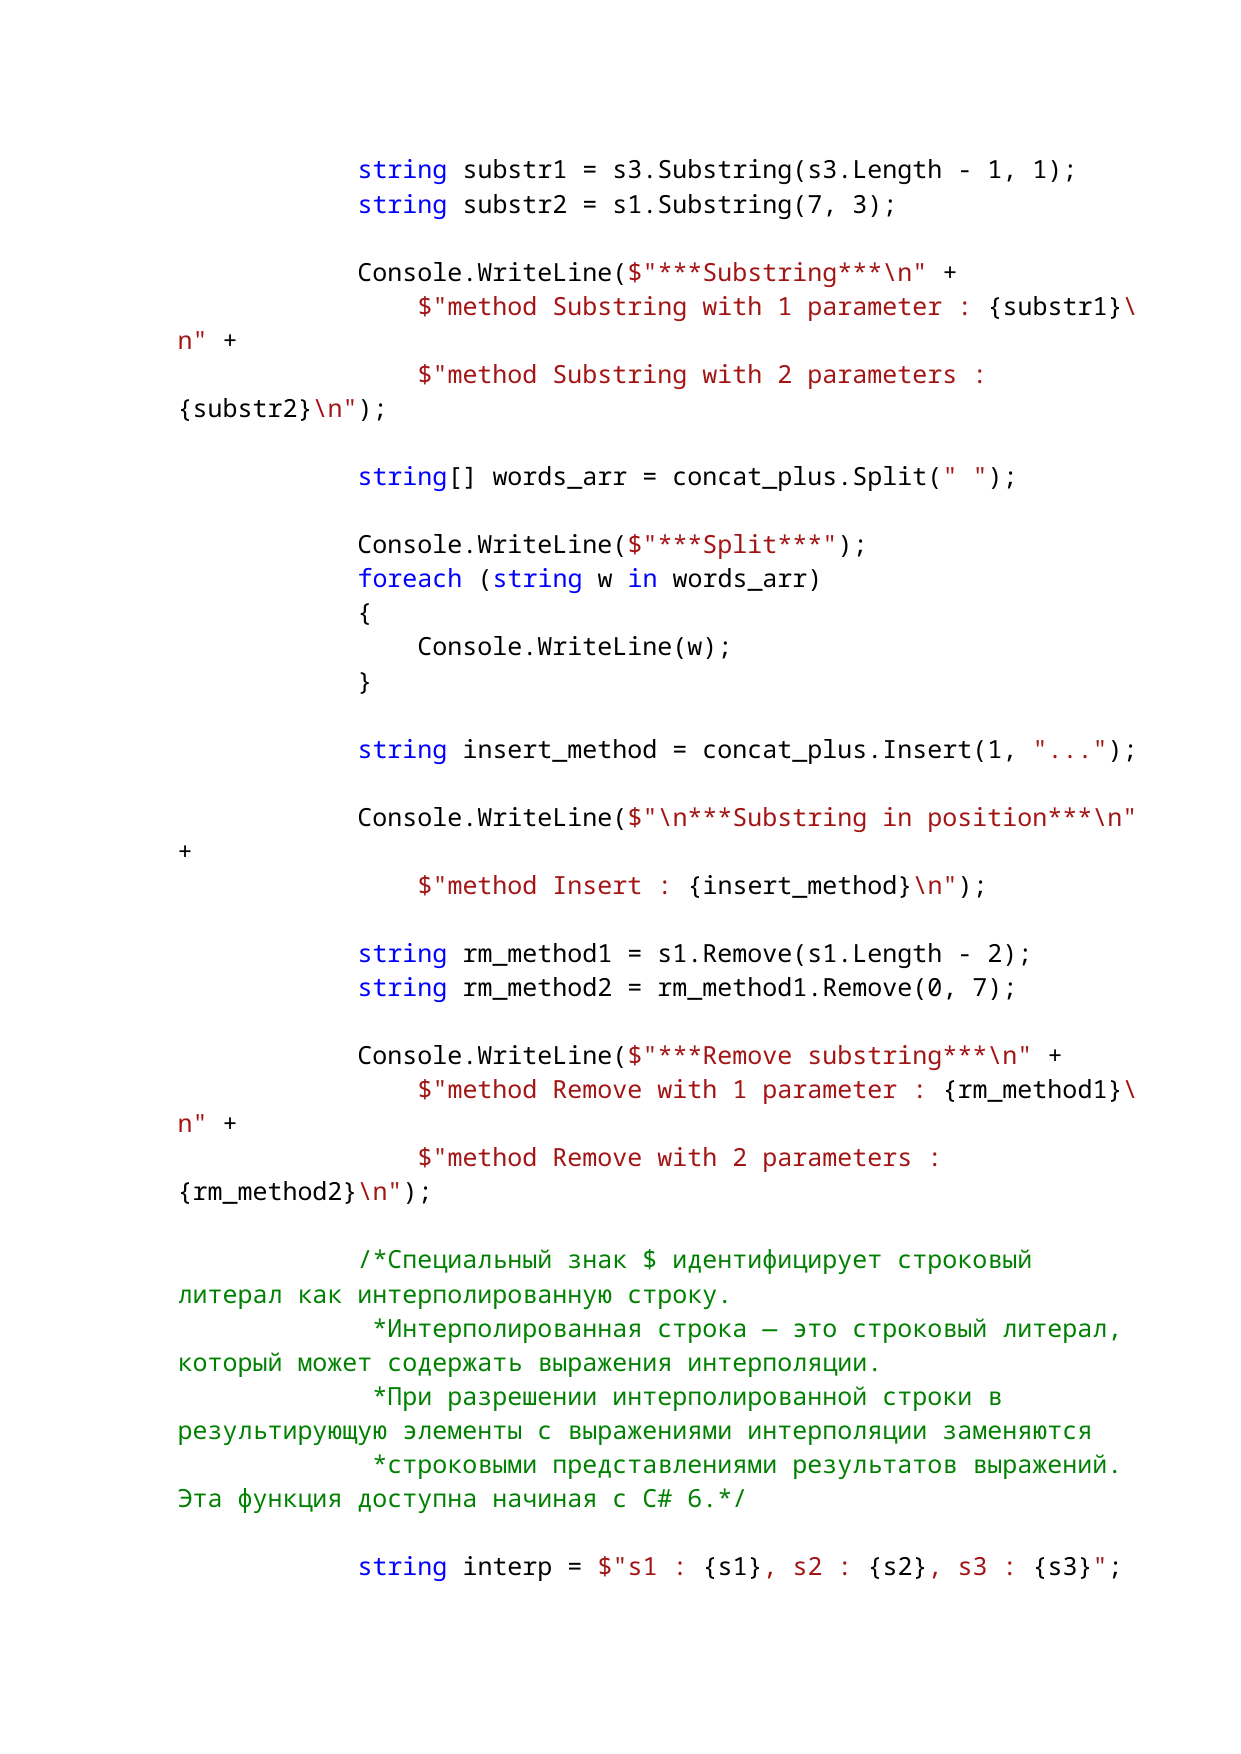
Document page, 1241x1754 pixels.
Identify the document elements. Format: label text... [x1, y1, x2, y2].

text $"method Remove with 1 parameter : {rm_method1}\n" + [177, 1072, 1152, 1140]
text Console.WriteLine($"***Split***"); [177, 527, 1152, 561]
text /*Специальный знак $ идентифицирует строковый литерал как интерполированную строку. [177, 1242, 1152, 1310]
text Console.WriteLine($"***Substring***\n" + [177, 254, 1152, 288]
text *Интерполированная строка — это строковый литерал, который может содержать выражения интерполяции. [177, 1310, 1152, 1378]
text Console.WriteLine($"***Remove substring***\n" + [177, 1038, 1152, 1072]
text $"method Remove with 2 parameters : {rm_method2}\n"); [177, 1140, 1152, 1208]
text $"method Substring with 1 parameter : {substr1}\n" + [177, 288, 1152, 357]
text string interp = $"s1 : {s1}, s2 : {s2}, s3 : {s3}"; [177, 1549, 1152, 1583]
text string insert_method = concat_plus.Insert(1, "..."); [177, 731, 1152, 765]
text Console.WriteLine($"\n***Substring in position***\n" + [177, 799, 1152, 867]
text $"method Substring with 2 parameters : {substr2}\n"); [177, 357, 1152, 425]
text $"method Insert : {insert_method}\n"); [177, 867, 1152, 902]
text string[] words_arr = concat_plus.Split(" "); [177, 459, 1152, 493]
text string rm_method2 = rm_method1.Remove(0, 7); [177, 970, 1152, 1004]
text string rm_method1 = s1.Remove(s1.Length - 2); [177, 936, 1152, 970]
text *При разрешении интерполированной строки в результирующую элементы с выражениями интерполяции заменяются [177, 1378, 1152, 1447]
text string substr1 = s3.Substring(s3.Length - 1, 1); [177, 152, 1152, 186]
text } [177, 663, 1152, 697]
text *строковыми представлениями результатов выражений. Эта функция доступна начиная с C# 6.*/ [177, 1447, 1152, 1515]
text string substr2 = s1.Substring(7, 3); [177, 186, 1152, 220]
text Console.WriteLine(w); [177, 629, 1152, 663]
text foreach (string w in words_arr) [177, 561, 1152, 595]
text { [177, 595, 1152, 629]
